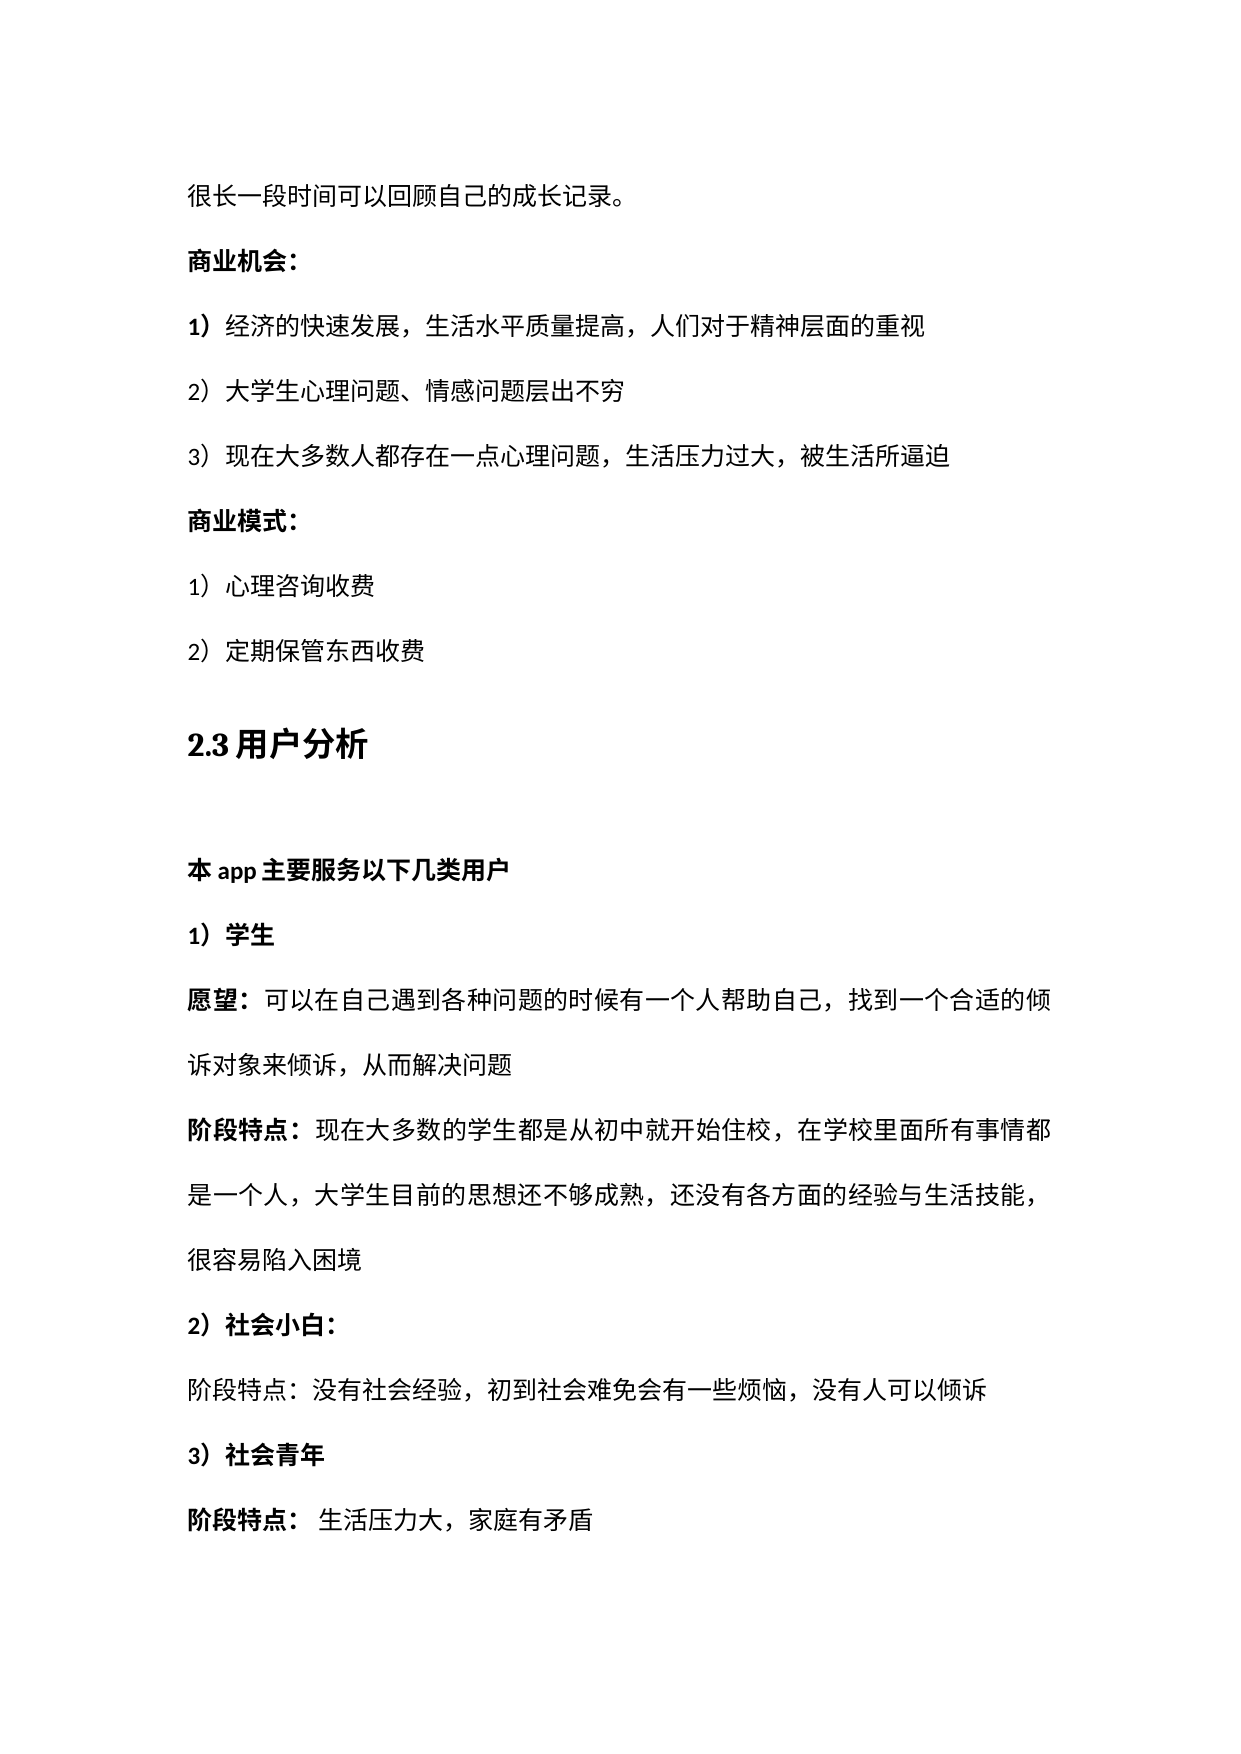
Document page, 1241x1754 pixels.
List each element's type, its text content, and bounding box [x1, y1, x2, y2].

text 2）社会小白： [187, 1291, 1053, 1356]
text 3）社会青年 [187, 1421, 1053, 1486]
text 1）经济的快速发展，生活水平质量提高，人们对于精神层面的重视 [187, 292, 1053, 357]
text 2）定期保管东西收费 [187, 617, 1053, 682]
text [187, 162, 1053, 227]
text 1）心理咨询收费 [187, 552, 1053, 617]
text 愿望：可以在自己遇到各种问题的时候有一个人帮助自己，找到一个合适的倾诉对象来倾诉，从而解决问题 [187, 966, 1053, 1096]
text 2）大学生心理问题、情感问题层出不穷 [187, 357, 1053, 422]
text 阶段特点： 生活压力大，家庭有矛盾 [187, 1486, 1053, 1551]
text 商业模式： [187, 487, 1053, 552]
text 商业机会： [187, 227, 1053, 292]
text 3）现在大多数人都存在一点心理问题，生活压力过大，被生活所逼迫 [187, 422, 1053, 487]
text 阶段特点：没有社会经验，初到社会难免会有一些烦恼，没有人可以倾诉 [187, 1356, 1053, 1421]
subtitle 2.3用户分析 [187, 709, 1053, 774]
text 1）学生 [187, 901, 1053, 966]
text 阶段特点：现在大多数的学生都是从初中就开始住校，在学校里面所有事情都是一个人，大学生目前的思想还不够成熟，还没有各方面的经验与生活技能，很容易陷入困境 [187, 1096, 1053, 1291]
text 本app主要服务以下几类用户 [187, 836, 1053, 901]
